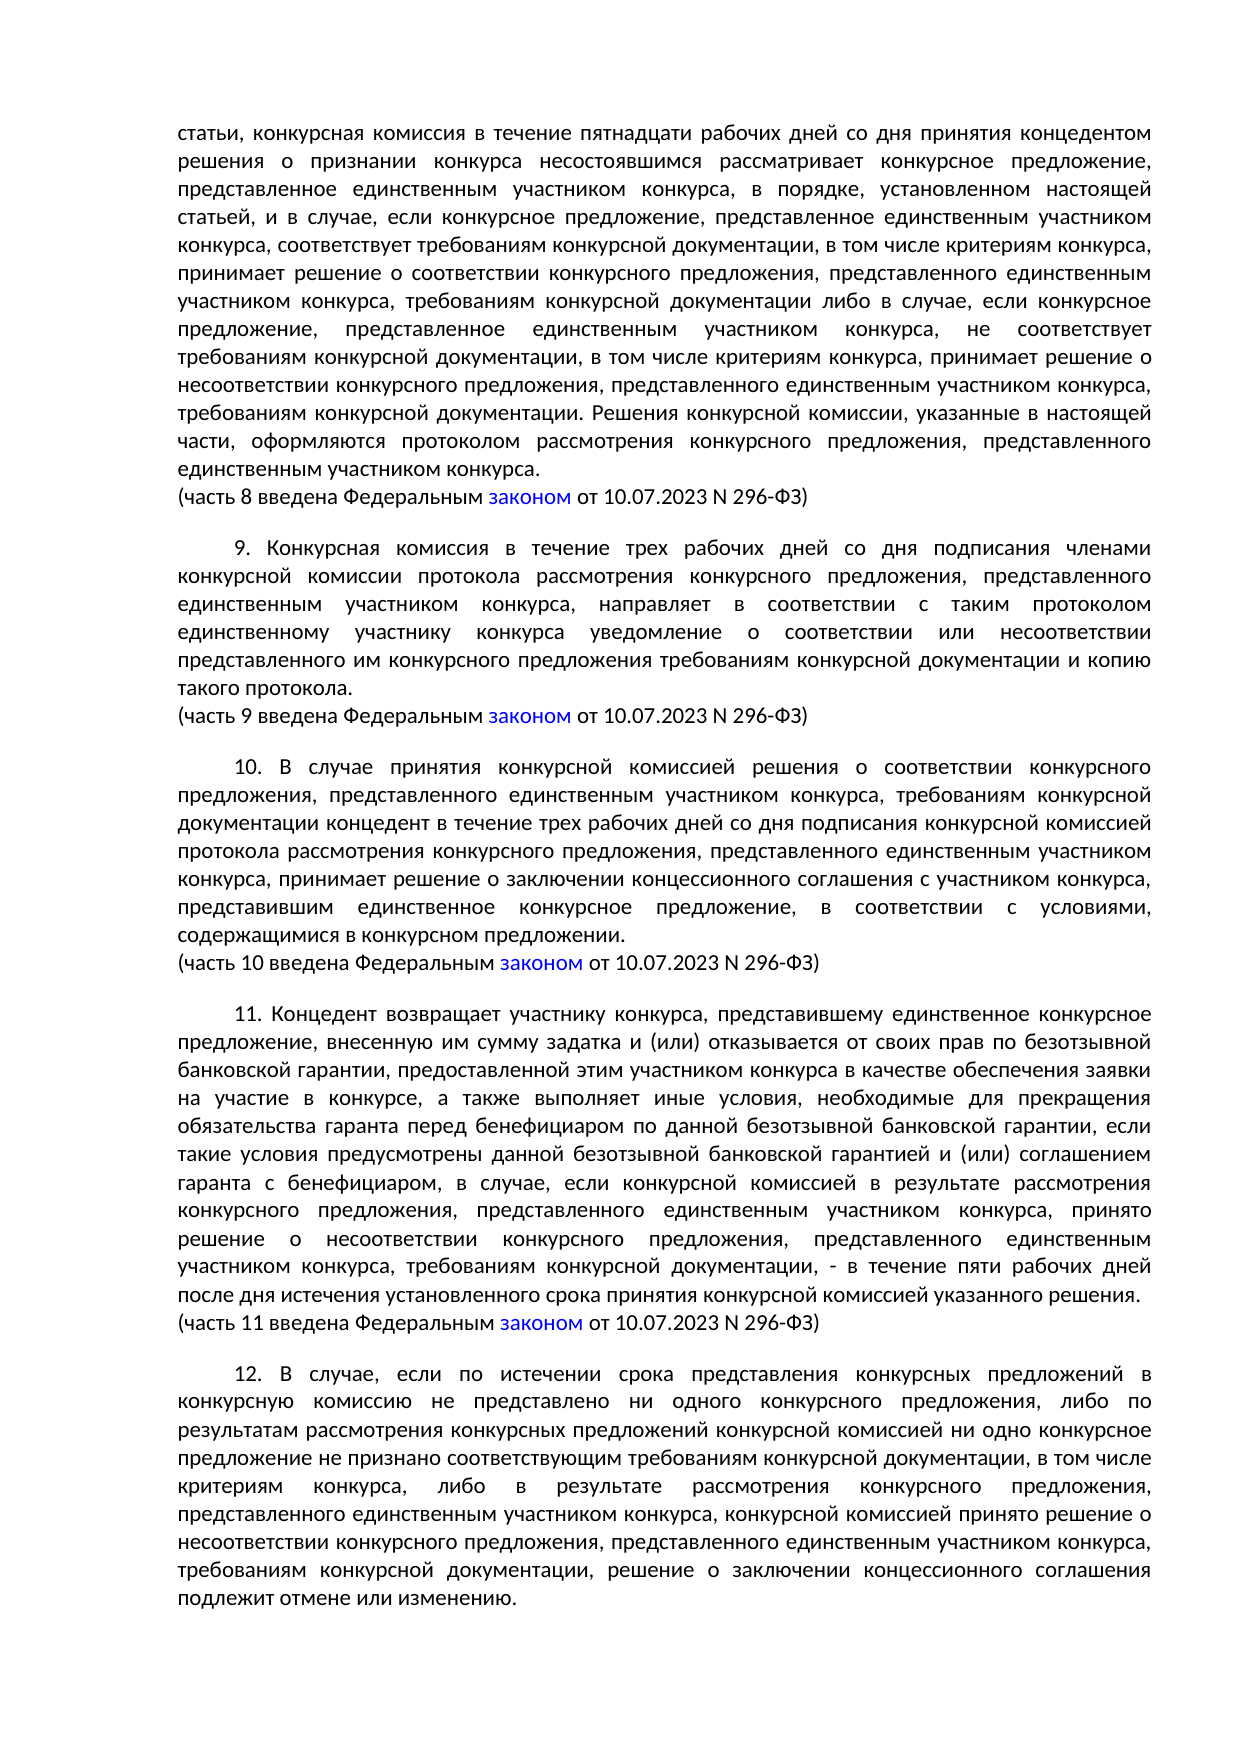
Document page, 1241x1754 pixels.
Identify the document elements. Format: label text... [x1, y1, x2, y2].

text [177, 118, 1152, 482]
text 10. В случае принятия конкурсной комиссией решения о соответствии конкурсного предложения, представленного единственным участником конкурса, требованиям конкурсной документации концедент в течение трех рабочих дней со дня подписания конкурсной комиссией протокола рассмотрения конкурсного предложения, представленного единственным участником конкурса, принимает решение о заключении концессионного соглашения с участником конкурса, представившим единственное конкурсное предложение, в соответствии с условиями, содержащимися в конкурсном предложении. [177, 752, 1152, 948]
text 12. В случае, если по истечении срока представления конкурсных предложений в конкурсную комиссию не представлено ни одного конкурсного предложения, либо по результатам рассмотрения конкурсных предложений конкурсной комиссией ни одно конкурсное предложение не признано соответствующим требованиям конкурсной документации, в том числе критериям конкурса, либо в результате рассмотрения конкурсного предложения, представленного единственным участником конкурса, конкурсной комиссией принято решение о несоответствии конкурсного предложения, представленного единственным участником конкурса, требованиям конкурсной документации, решение о заключении концессионного соглашения подлежит отмене или изменению. [177, 1359, 1152, 1611]
text (часть 8 введена Федеральным законом от 10.07.2023 N 296-ФЗ) [177, 482, 1152, 510]
text 9. Конкурсная комиссия в течение трех рабочих дней со дня подписания членами конкурсной комиссии протокола рассмотрения конкурсного предложения, представленного единственным участником конкурса, направляет в соответствии с таким протоколом единственному участнику конкурса уведомление о соответствии или несоответствии представленного им конкурсного предложения требованиям конкурсной документации и копию такого протокола. [177, 533, 1152, 701]
text (часть 9 введена Федеральным законом от 10.07.2023 N 296-ФЗ) [177, 701, 1152, 729]
text (часть 10 введена Федеральным законом от 10.07.2023 N 296-ФЗ) [177, 948, 1152, 977]
text (часть 11 введена Федеральным законом от 10.07.2023 N 296-ФЗ) [177, 1308, 1152, 1336]
text 11. Концедент возвращает участнику конкурса, представившему единственное конкурсное предложение, внесенную им сумму задатка и (или) отказывается от своих прав по безотзывной банковской гарантии, предоставленной этим участником конкурса в качестве обеспечения заявки на участие в конкурсе, а также выполняет иные условия, необходимые для прекращения обязательства гаранта перед бенефициаром по данной безотзывной банковской гарантии, если такие условия предусмотрены данной безотзывной банковской гарантией и (или) соглашением гаранта с бенефициаром, в случае, если конкурсной комиссией в результате рассмотрения конкурсного предложения, представленного единственным участником конкурса, принято решение о несоответствии конкурсного предложения, представленного единственным участником конкурса, требованиям конкурсной документации, - в течение пяти рабочих дней после дня истечения установленного срока принятия конкурсной комиссией указанного решения. [177, 999, 1152, 1308]
